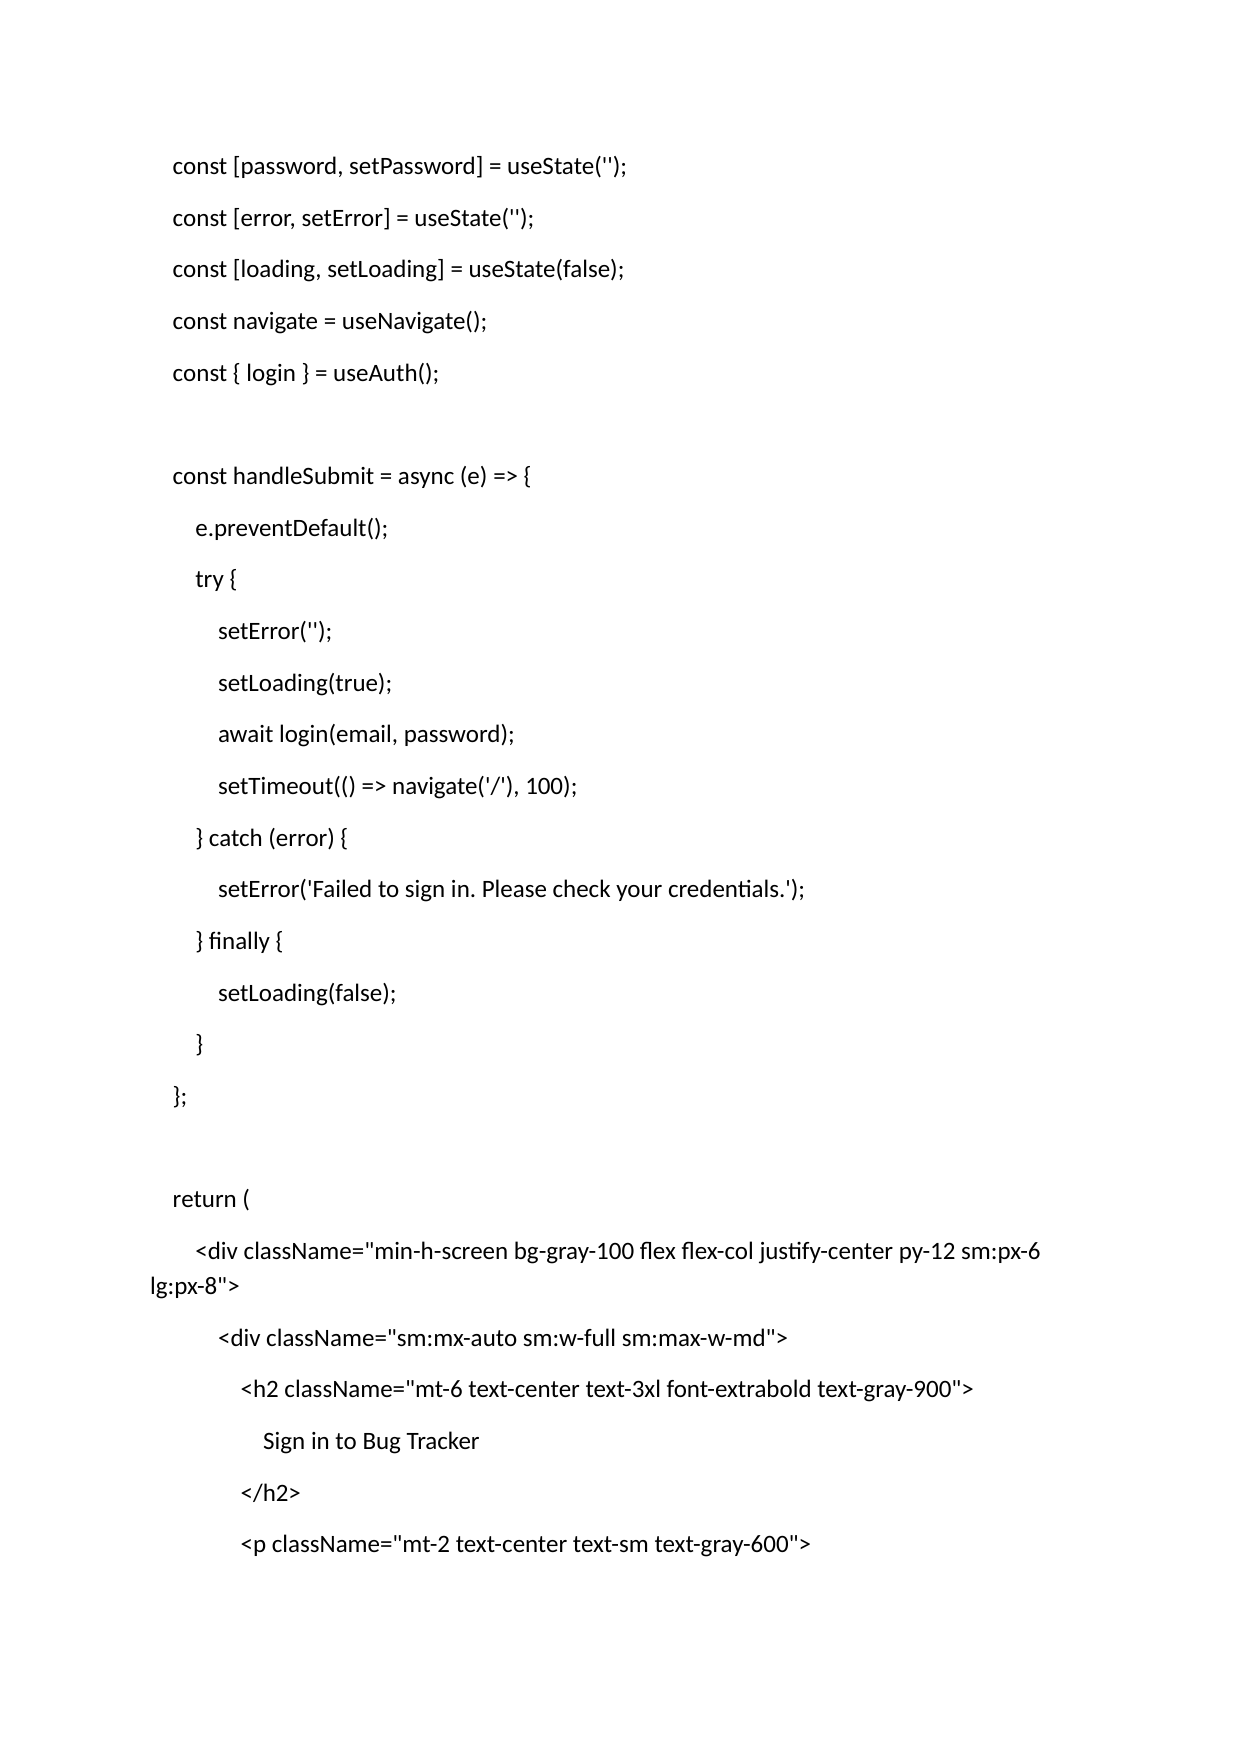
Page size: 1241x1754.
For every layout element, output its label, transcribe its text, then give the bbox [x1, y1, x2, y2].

text <h2 className="mt-6 text-center text-3xl font-extrabold text-gray-900"> [150, 1373, 1090, 1404]
text Sign in to Bug Tracker [150, 1425, 1090, 1456]
text await login(email, password); [150, 718, 1090, 749]
text } finally { [150, 925, 1090, 956]
text setError(''); [150, 615, 1090, 646]
text return ( [150, 1183, 1090, 1214]
text setError('Failed to sign in. Please check your credentials.'); [150, 873, 1090, 904]
text <div className="min-h-screen bg-gray-100 flex flex-col justify-center py-12 sm:px-6 lg:px-8"> [150, 1235, 1090, 1301]
text const navigate = useNavigate(); [150, 305, 1090, 336]
text }; [150, 1080, 1090, 1111]
text <div className="sm:mx-auto sm:w-full sm:max-w-md"> [150, 1322, 1090, 1352]
text try { [150, 563, 1090, 594]
text const [loading, setLoading] = useState(false); [150, 253, 1090, 284]
text setLoading(true); [150, 667, 1090, 697]
text </h2> [150, 1477, 1090, 1507]
text const [error, setError] = useState(''); [150, 202, 1090, 232]
text <p className="mt-2 text-center text-sm text-gray-600"> [150, 1528, 1090, 1559]
text setTimeout(() => navigate('/'), 100); [150, 770, 1090, 801]
text } [150, 1028, 1090, 1059]
text setLoading(false); [150, 977, 1090, 1007]
text const handleSubmit = async (e) => { [150, 460, 1090, 491]
text const { login } = useAuth(); [150, 357, 1090, 387]
text e.preventDefault(); [150, 512, 1090, 542]
text } catch (error) { [150, 822, 1090, 852]
text const [password, setPassword] = useState(''); [150, 150, 1090, 181]
